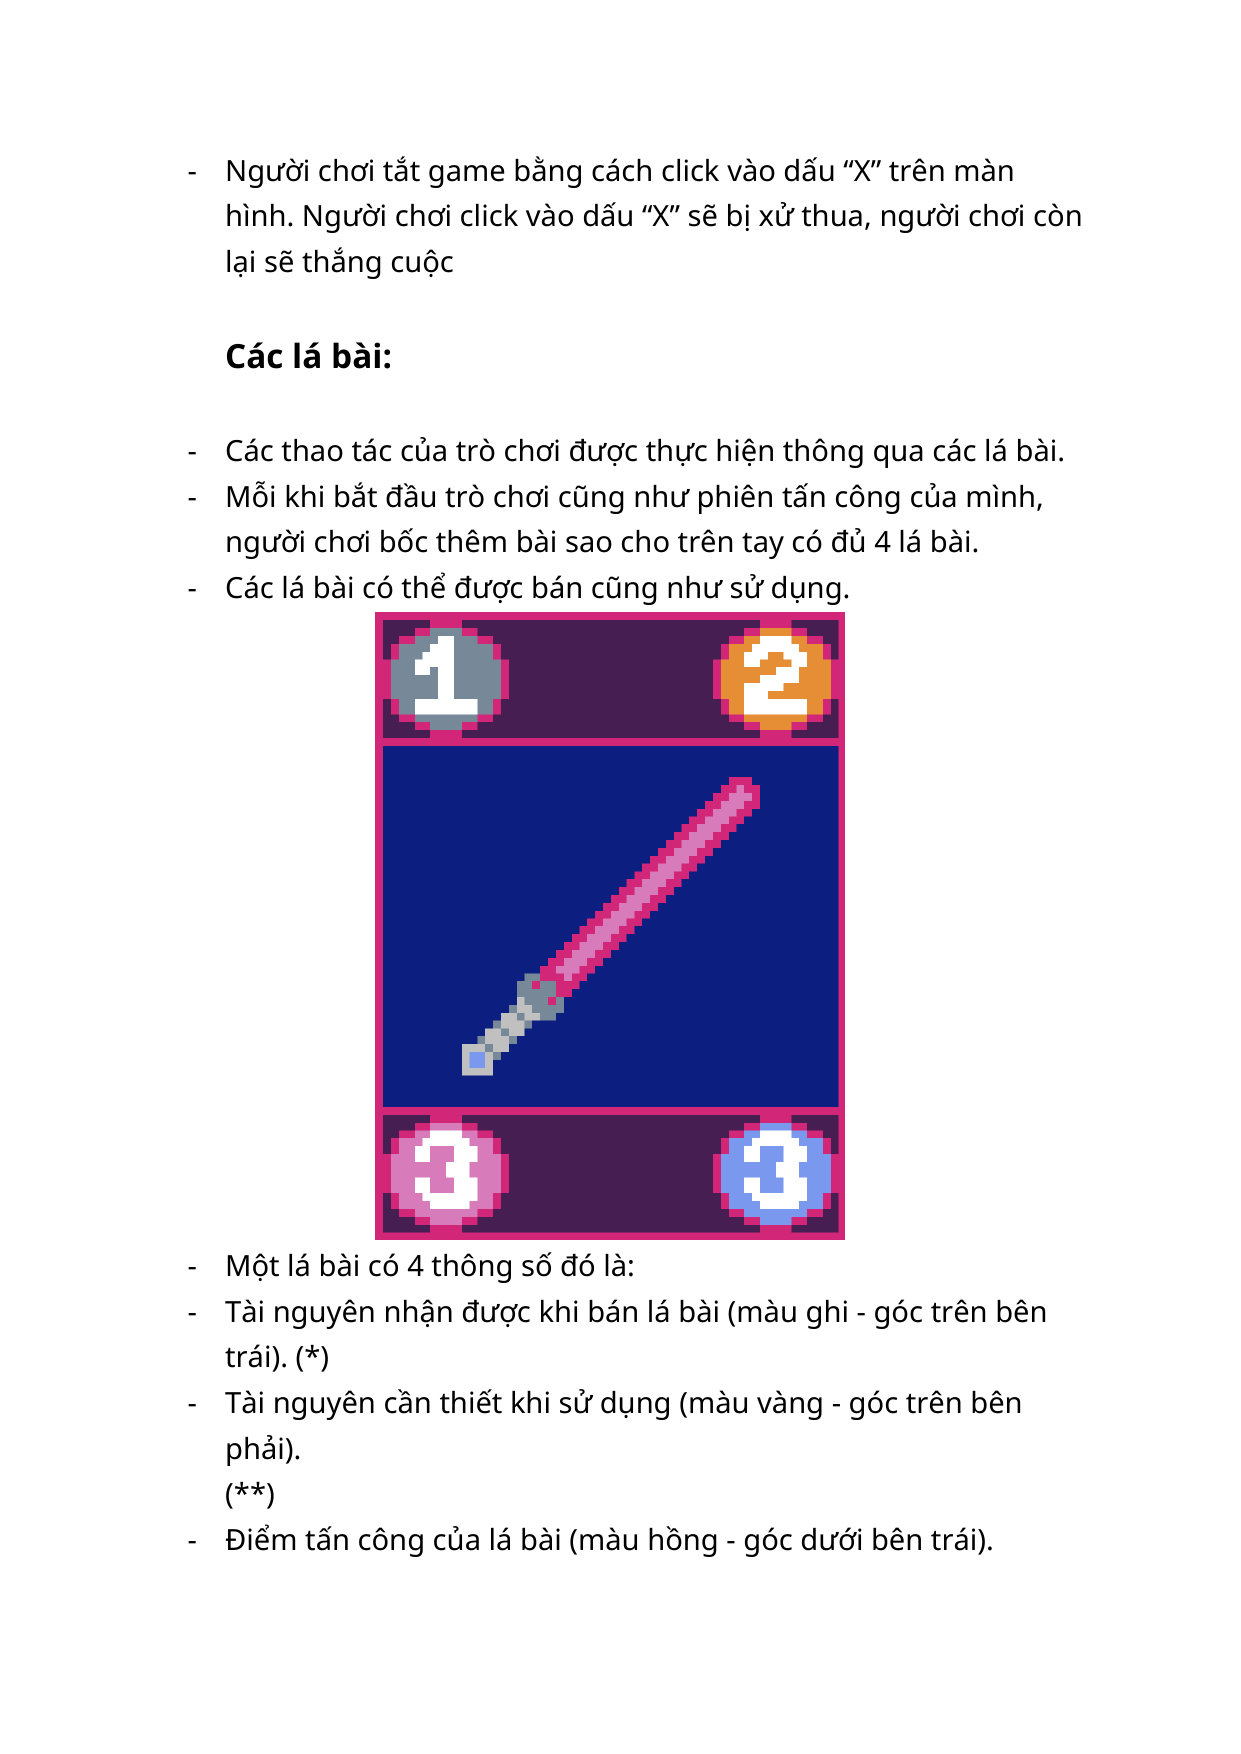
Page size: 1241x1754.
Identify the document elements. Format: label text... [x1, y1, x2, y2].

list Các thao tác của trò chơi được thực hiện thông qua các lá bài. [187, 430, 1090, 470]
list Mỗi khi bắt đầu trò chơi cũng như phiên tấn công của mình, người chơi bốc thêm bài sao cho trên tay có đủ 4 lá bài. [187, 476, 1090, 561]
list Các lá bài có thể được bán cũng như sử dụng. [187, 567, 1090, 607]
picture [375, 612, 845, 1240]
list Người chơi tắt game bằng cách click vào dấu “X” trên màn hình. Người chơi click vào dấu “X” sẽ bị xử thua, người chơi còn lại sẽ thắng cuộc [187, 150, 1090, 281]
list Tài nguyên nhận được khi bán lá bài (màu ghi - góc trên bên trái). (*) [187, 1291, 1090, 1376]
list Một lá bài có 4 thông số đó là: [187, 1246, 1090, 1285]
list Tài nguyên cần thiết khi sử dụng (màu vàng - góc trên bên phải). [187, 1382, 1090, 1468]
text Các lá bài: [225, 332, 1090, 378]
list Điểm tấn công của lá bài (màu hồng - góc dưới bên trái). [187, 1519, 1090, 1559]
text (**) [225, 1474, 1090, 1513]
